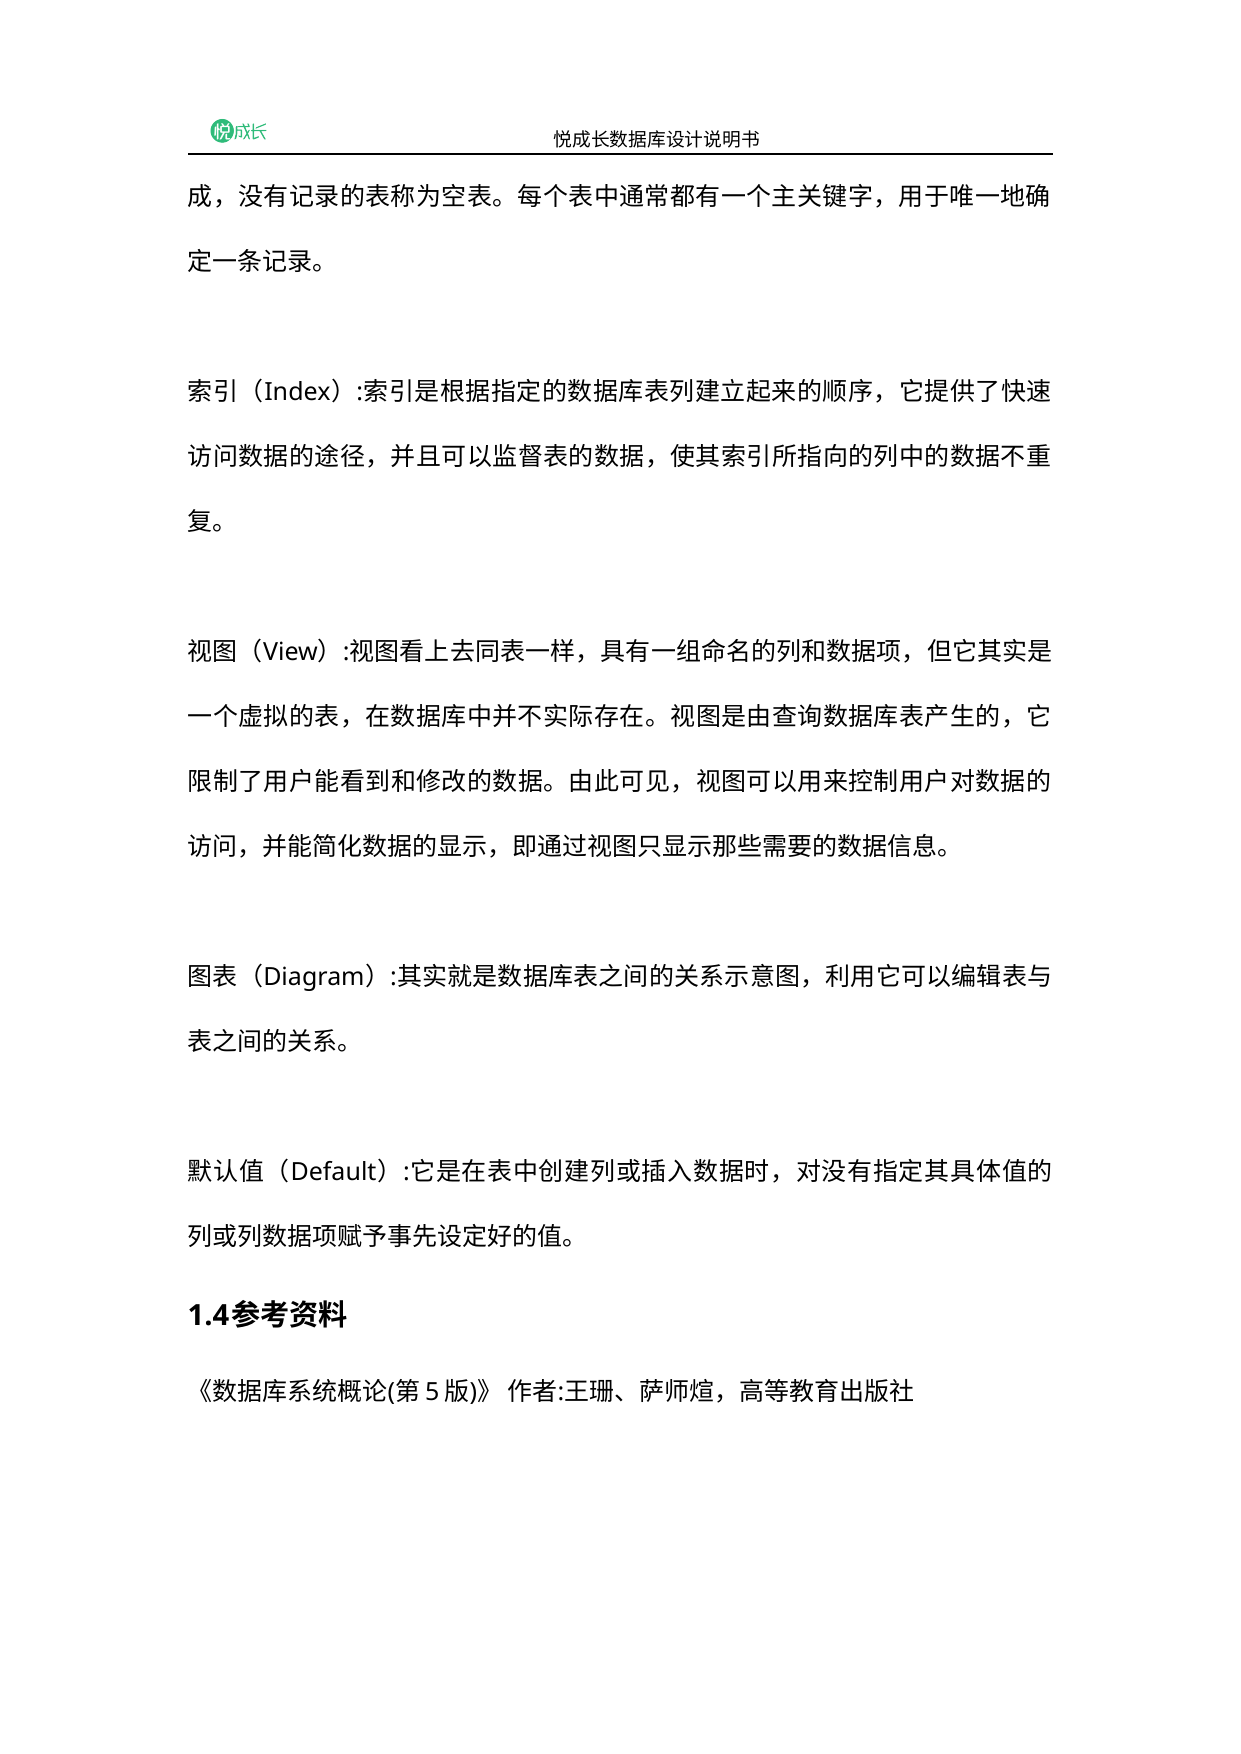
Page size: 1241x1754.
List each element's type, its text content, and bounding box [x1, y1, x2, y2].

picture [206, 114, 271, 146]
text 图表（Diagram）:其实就是数据库表之间的关系示意图，利用它可以编辑表与表之间的关系。 [187, 942, 1053, 1072]
text 默认值（Default）:它是在表中创建列或插入数据时，对没有指定其具体值的列或列数据项赋予事先设定好的值。 [187, 1137, 1053, 1267]
text 视图（View）:视图看上去同表一样，具有一组命名的列和数据项，但它其实是一个虚拟的表，在数据库中并不实际存在。视图是由查询数据库表产生的，它限制了用户能看到和修改的数据。由此可见，视图可以用来控制用户对数据的访问，并能简化数据的显示，即通过视图只显示那些需要的数据信息。 [187, 617, 1053, 877]
text 《数据库系统概论(第5版)》 作者:王珊、萨师煊，高等教育出版社 [187, 1357, 1053, 1422]
text 索引（Index）:索引是根据指定的数据库表列建立起来的顺序，它提供了快速访问数据的途径，并且可以监督表的数据，使其索引所指向的列中的数据不重复。 [187, 357, 1053, 552]
subtitle 参考资料 [187, 1280, 1053, 1345]
